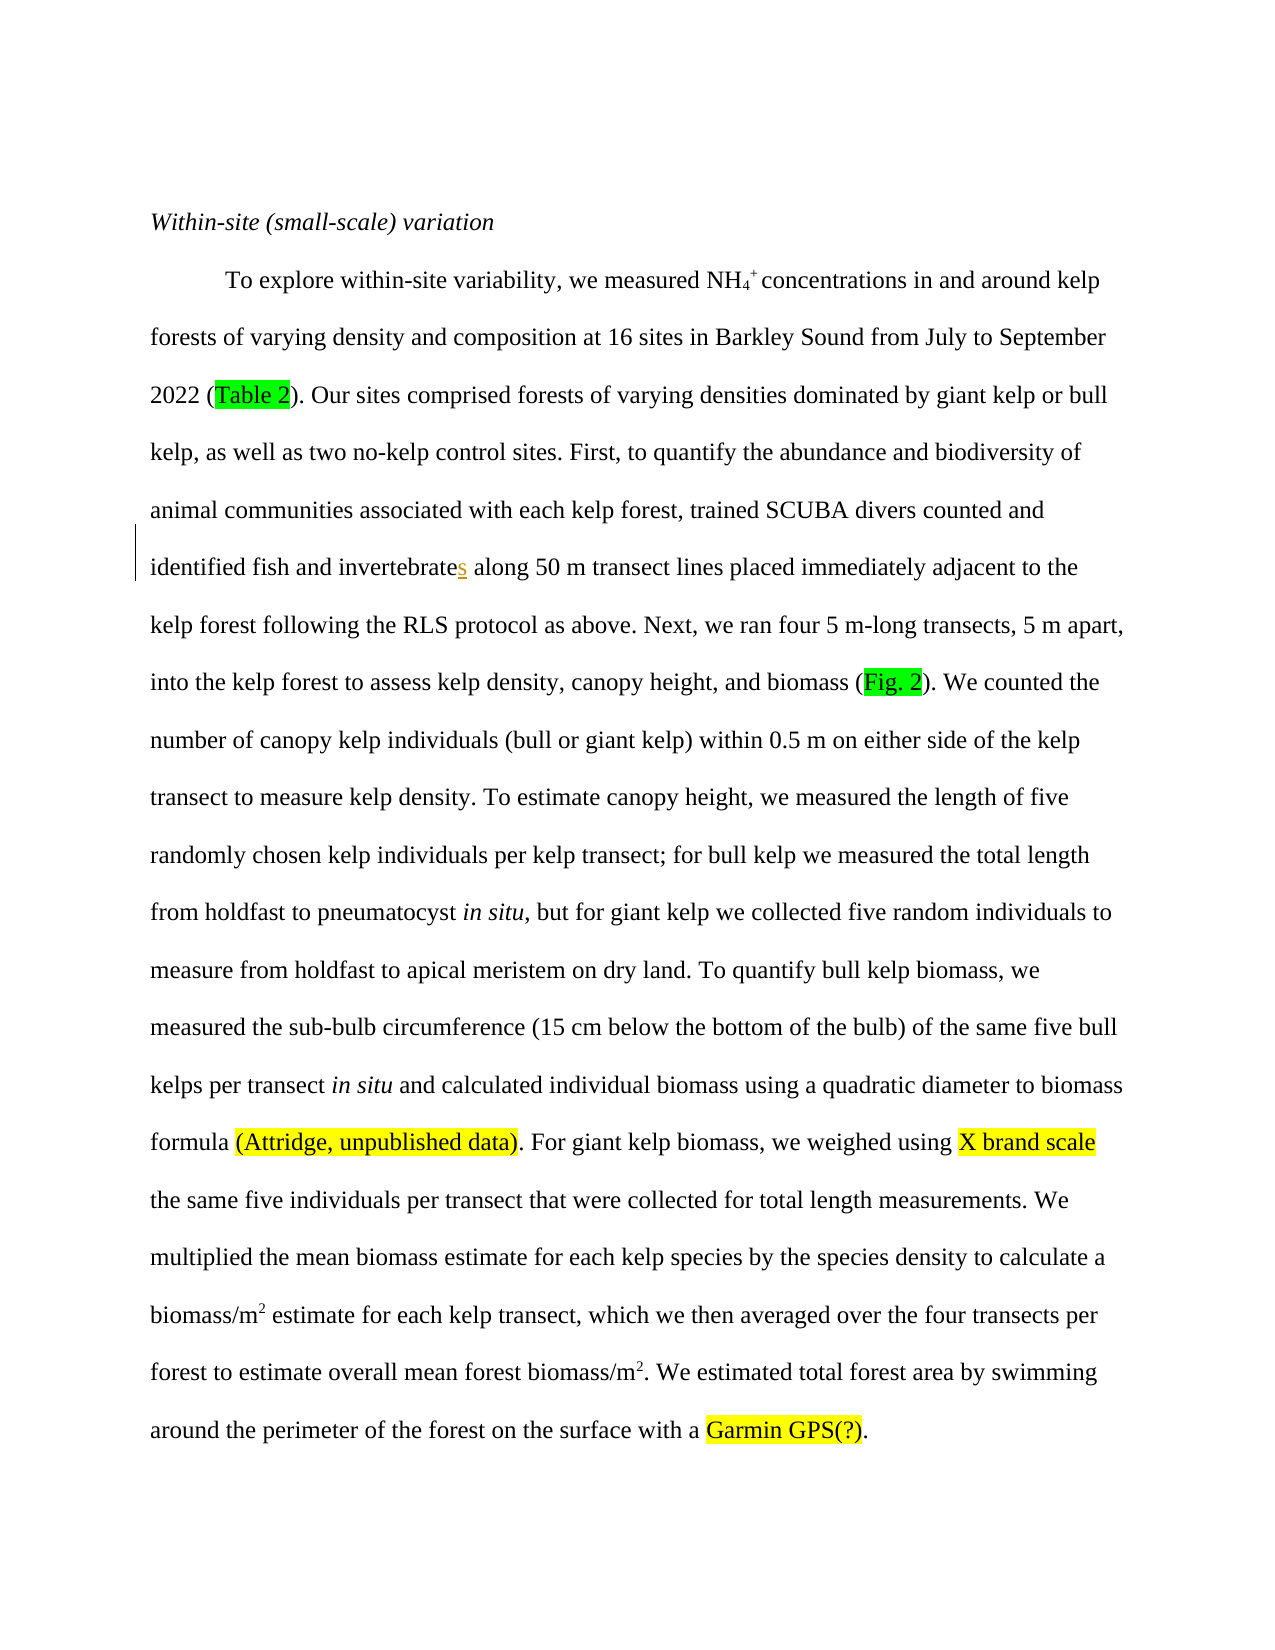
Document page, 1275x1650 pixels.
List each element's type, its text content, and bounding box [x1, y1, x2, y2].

text To explore within-site variability, we measured NH4+ concentrations in and around kelp forests of varying density and composition at 16 sites in Barkley Sound from July to September 2022 (Table 2). Our sites comprised forests of varying densities dominated by giant kelp or bull kelp, as well as two no-kelp control sites. First, to quantify the abundance and biodiversity of animal communities associated with each kelp forest, trained SCUBA divers counted and identified fish and invertebrate along 50 m transect lines placed immediately adjacent to the kelp forest following the RLS protocol as above. Next, we ran four 5 m-long transects, 5 m apart, into the kelp forest to assess kelp density, canopy height, and biomass (Fig. 2). We counted the number of canopy kelp individuals (bull or giant kelp) within 0.5 m on either side of the kelp transect to measure kelp density. To estimate canopy height, we measured the length of five randomly chosen kelp individuals per kelp transect; for bull kelp we measured the total length from holdfast to pneumatocyst in situ, but for giant kelp we collected five random individuals to measure from holdfast to apical meristem on dry land. To quantify bull kelp biomass, we measured the sub-bulb circumference (15 cm below the bottom of the bulb) of the same five bull kelps per transect in situ and calculated individual biomass using a quadratic diameter to biomass formula (Attridge, unpublished data). For giant kelp biomass, we weighed using X brand scale the same five individuals per transect that were collected for total length measurements. We multiplied the mean biomass estimate for each kelp species by the species density to calculate a biomass/m2 estimate for each kelp transect, which we then averaged over the four transects per forest to estimate overall mean forest biomass/m2. We estimated total forest area by swimming around the perimeter of the forest on the surface with a Garmin GPS(?). [150, 265, 1125, 1444]
text Within-site (small-scale) variation [150, 207, 1125, 236]
